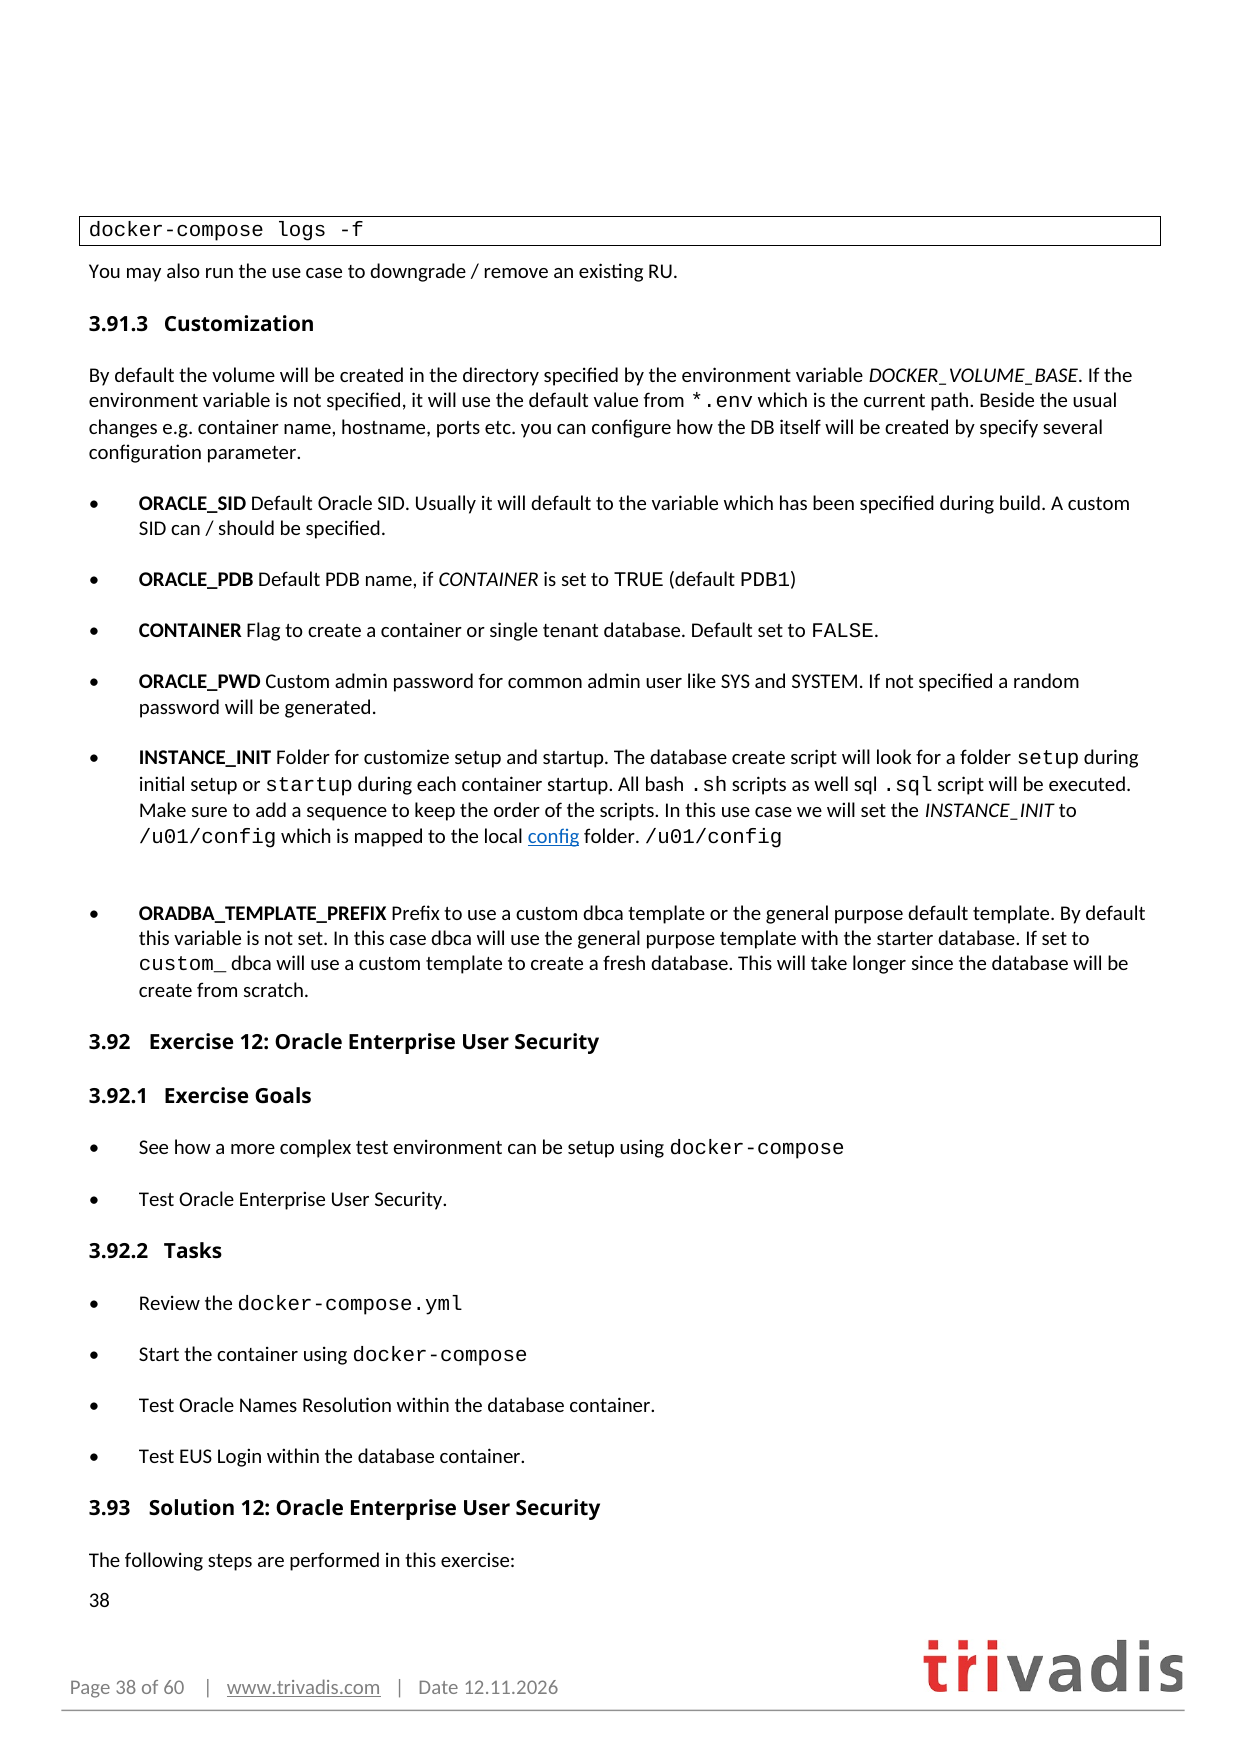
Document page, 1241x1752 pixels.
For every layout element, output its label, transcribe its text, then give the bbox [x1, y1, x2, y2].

list See how a more complex test environment can be setup using docker-compose [89, 1134, 1152, 1161]
text docker-compose logs -f [80, 217, 1160, 245]
list ORACLE_SID Default Oracle SID. Usually it will default to the variable which has been specified during build. A custom SID can / should be specified. [89, 490, 1152, 541]
list Review the docker-compose.yml [89, 1290, 1152, 1316]
list Start the container using docker-compose [89, 1341, 1152, 1368]
subtitle Exercise 12: Oracle Enterprise User Security [89, 1027, 1152, 1056]
picture [921, 1639, 1182, 1691]
list CONTAINER Flag to create a container or single tenant database. Default set to FALSE. [89, 617, 1152, 644]
list Test Oracle Enterprise User Security. [89, 1186, 1152, 1211]
list Test Oracle Names Resolution within the database container. [89, 1393, 1152, 1418]
list ORADBA_TEMPLATE_PREFIX Prefix to use a custom dbca template or the general purpose default template. By default this variable is not set. In this case dbca will use the general purpose template with the starter database. If set to custom_ dbca will use a custom template to create a fresh database. This will take longer since the database will be create from scratch. [89, 900, 1152, 1002]
subtitle Solution 12: Oracle Enterprise User Security [89, 1493, 1152, 1522]
list Test EUS Login within the database container. [89, 1443, 1152, 1468]
list ORACLE_PWD Custom admin password for common admin user like SYS and SYSTEM. If not specified a random password will be generated. [89, 669, 1152, 719]
subtitle Customization [89, 309, 1152, 337]
subtitle Tasks [89, 1236, 1152, 1265]
list INSTANCE_INIT Folder for customize setup and startup. The database create script will look for a folder setup during initial setup or startup during each container startup. All bash .sh scripts as well sql .sql script will be executed. Make sure to add a sequence to keep the order of the scripts. In this use case we will set the INSTANCE_INIT to /u01/config which is mapped to the local config folder. /u01/config [89, 744, 1152, 875]
subtitle Exercise Goals [89, 1081, 1152, 1109]
list ORACLE_PDB Default PDB name, if CONTAINER is set to TRUE (default PDB1) [89, 566, 1152, 592]
